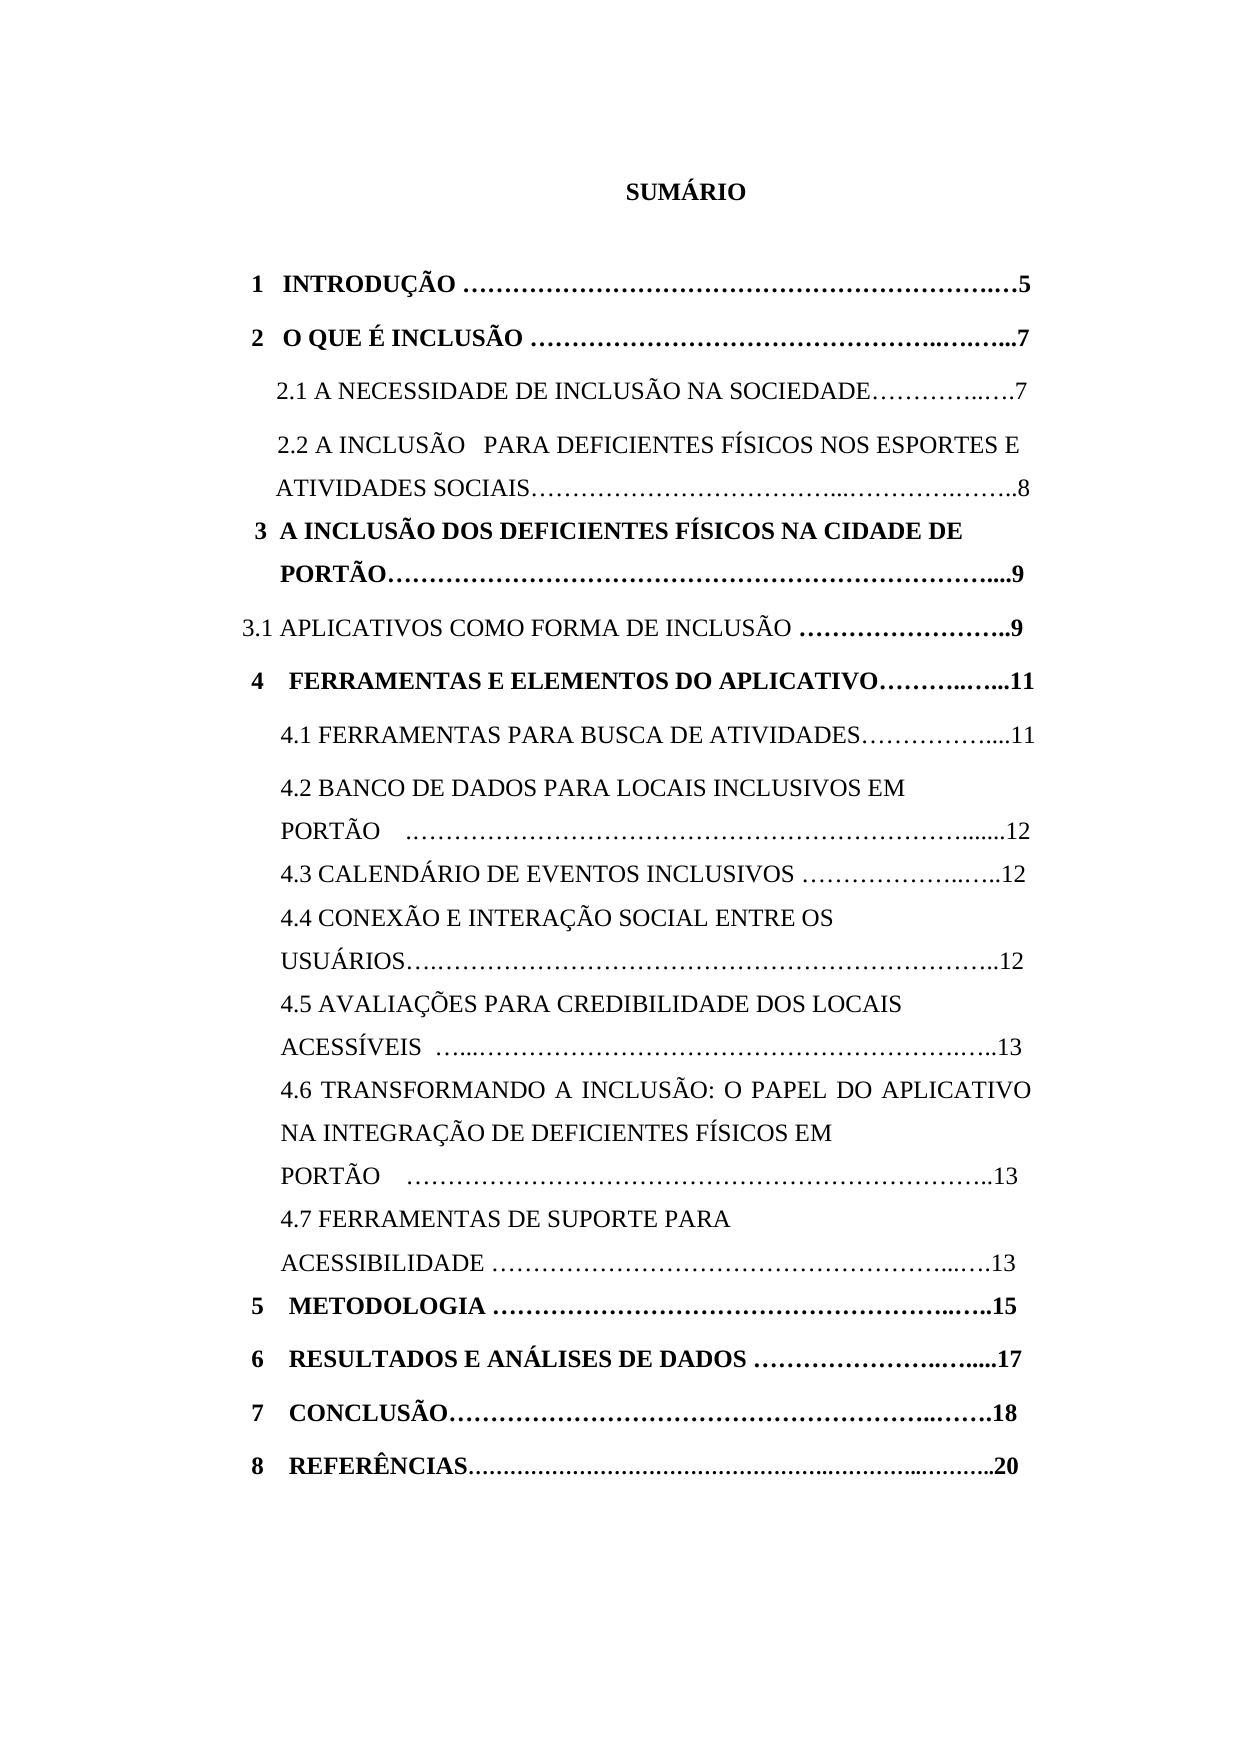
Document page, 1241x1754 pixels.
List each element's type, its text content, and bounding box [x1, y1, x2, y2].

text SUMÁRIO [177, 177, 1121, 206]
